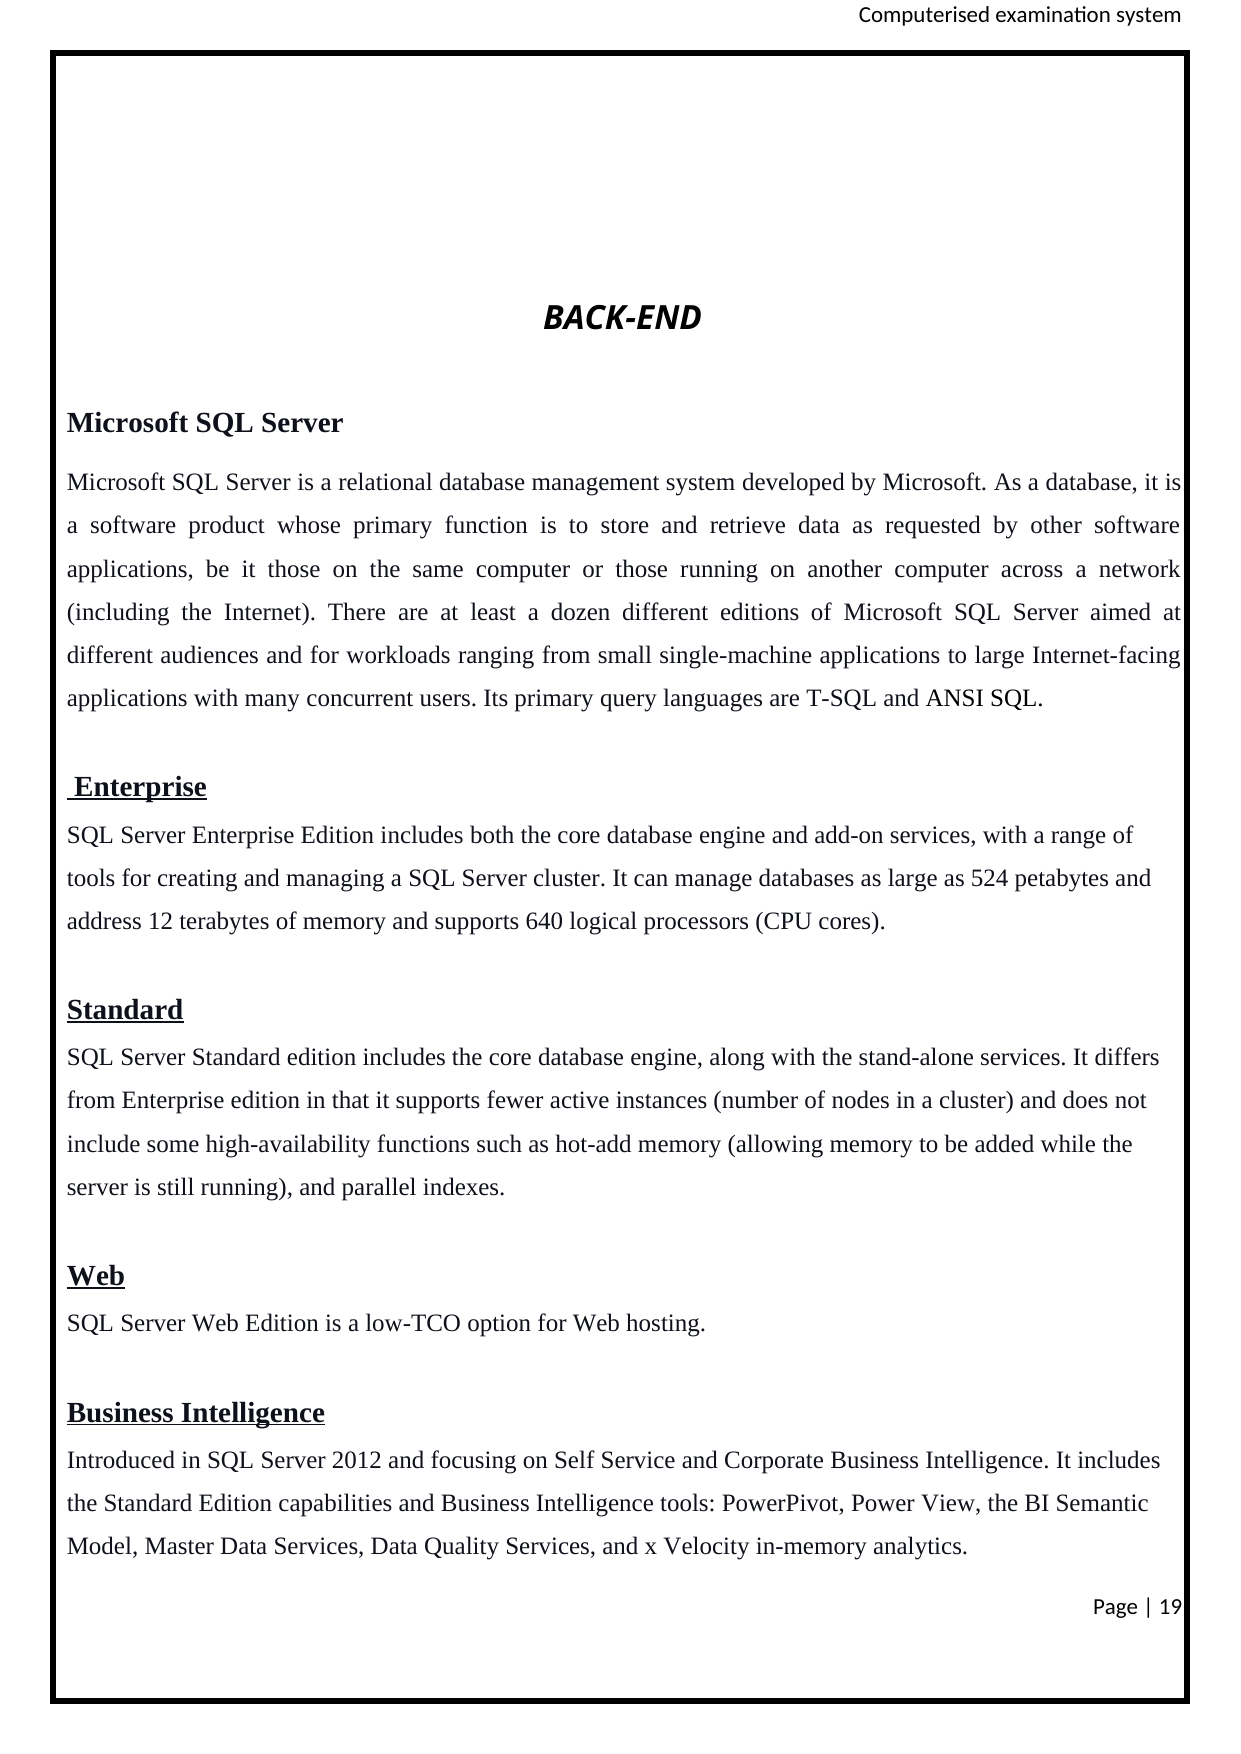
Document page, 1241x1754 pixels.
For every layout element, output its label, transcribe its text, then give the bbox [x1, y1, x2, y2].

text Enterprise [67, 769, 1182, 803]
text Microsoft SQL Server is a relational database management system developed by Microsoft. As a database, it is a software product whose primary function is to store and retrieve data as requested by other software applications, be it those on the same computer or those running on another computer across a network (including the Internet). There are at least a dozen different editions of Microsoft SQL Server aimed at different audiences and for workloads ranging from small single-machine applications to large Internet-facing applications with many concurrent users. Its primary query languages are T-SQL and ANSI SQL. [67, 467, 1182, 712]
text Web [67, 1258, 1182, 1292]
text SQL Server Standard edition includes the core database engine, along with the stand-alone services. It differs from Enterprise edition in that it supports fewer active instances (number of nodes in a cluster) and does not include some high-availability functions such as hot-add memory (allowing memory to be added while the server is still running), and parallel indexes. [67, 1042, 1182, 1201]
text SQL Server Enterprise Edition includes both the core database engine and add-on services, with a range of tools for creating and managing a SQL Server cluster. It can manage databases as large as 524 petabytes and address 12 terabytes of memory and supports 640 logical processors (CPU cores). [67, 820, 1182, 935]
text Business Intelligence [67, 1395, 1182, 1428]
text Introduced in SQL Server 2012 and focusing on Self Service and Corporate Business Intelligence. It includes the Standard Edition capabilities and Business Intelligence tools: PowerPivot, Power View, the BI Semantic Model, Master Data Services, Data Quality Services, and x Velocity in-memory analytics. [67, 1445, 1182, 1560]
text BACK-END [67, 294, 1182, 339]
text Microsoft SQL Server [67, 405, 1182, 439]
text SQL Server Web Edition is a low-TCO option for Web hosting. [67, 1308, 1182, 1337]
text Standard [67, 992, 1182, 1026]
